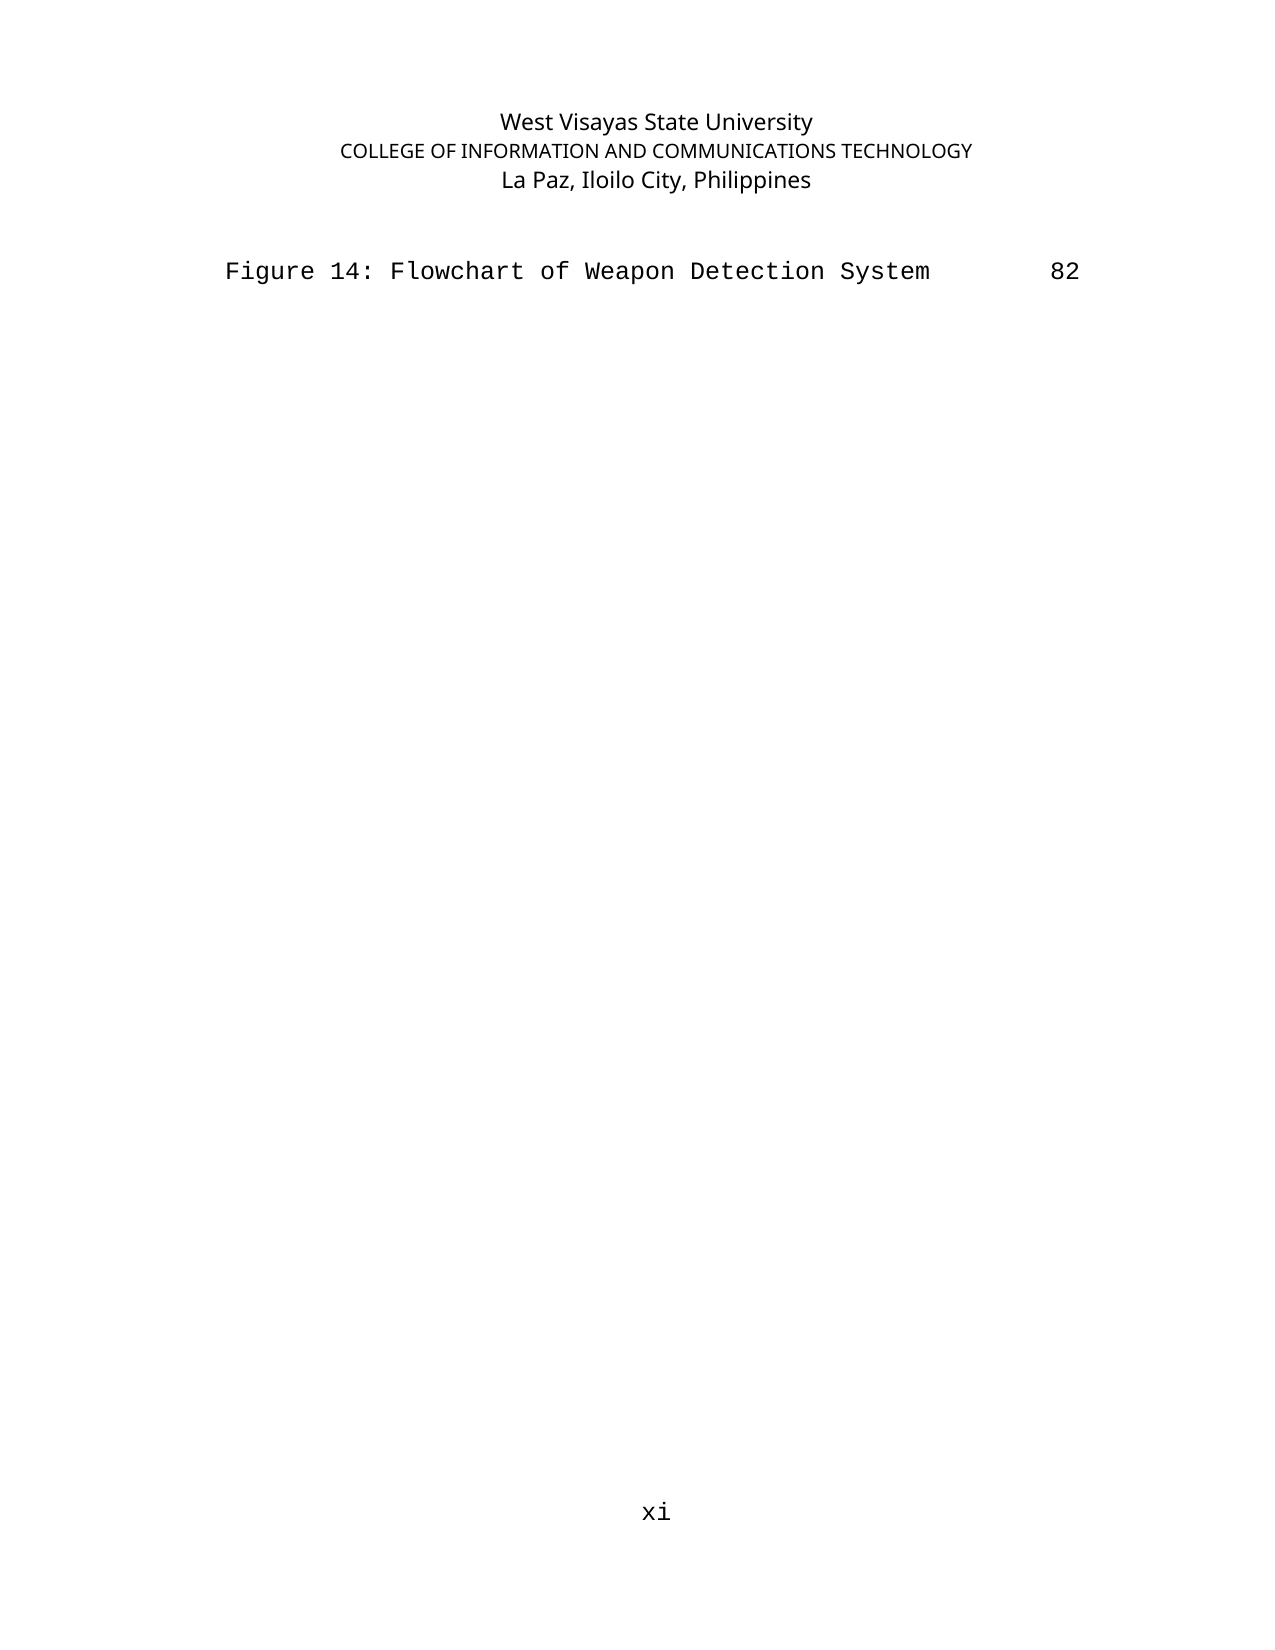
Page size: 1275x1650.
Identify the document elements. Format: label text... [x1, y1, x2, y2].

text Figure 14: Flowchart of Weapon Detection System 82 [225, 258, 1087, 287]
